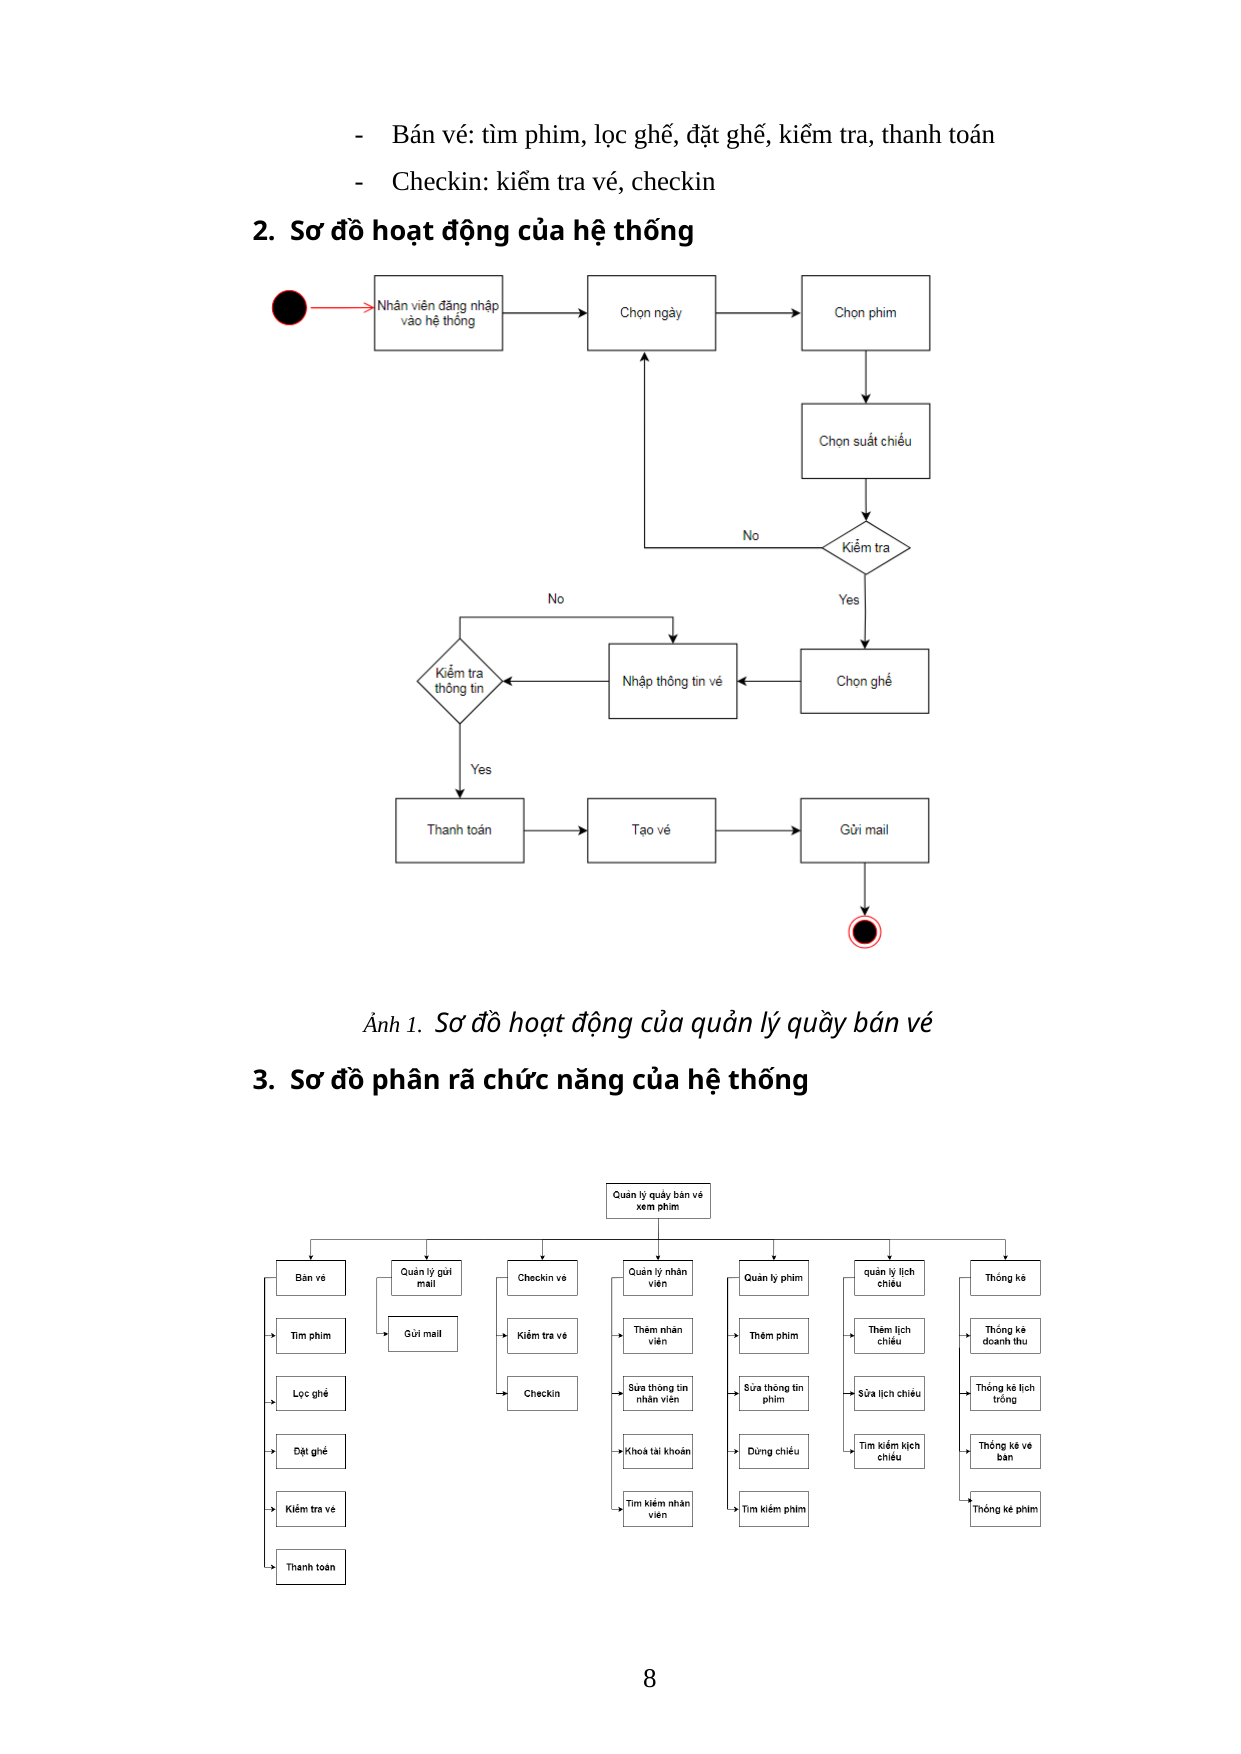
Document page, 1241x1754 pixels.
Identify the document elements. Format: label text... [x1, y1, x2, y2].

list Bán vé: tìm phim, lọc ghế, đặt ghế, kiểm tra, thanh toán [354, 118, 1122, 149]
text Sơ đồ hoạt động của hệ thống [252, 211, 1122, 248]
text Sơ đồ hoạt động của quản lý quầy bán vé [177, 1004, 1122, 1041]
list Checkin: kiểm tra vé, checkin [354, 165, 1122, 196]
picture [257, 1180, 1043, 1588]
picture [252, 267, 949, 972]
text Sơ đồ phân rã chức năng của hệ thống [252, 1060, 1122, 1097]
